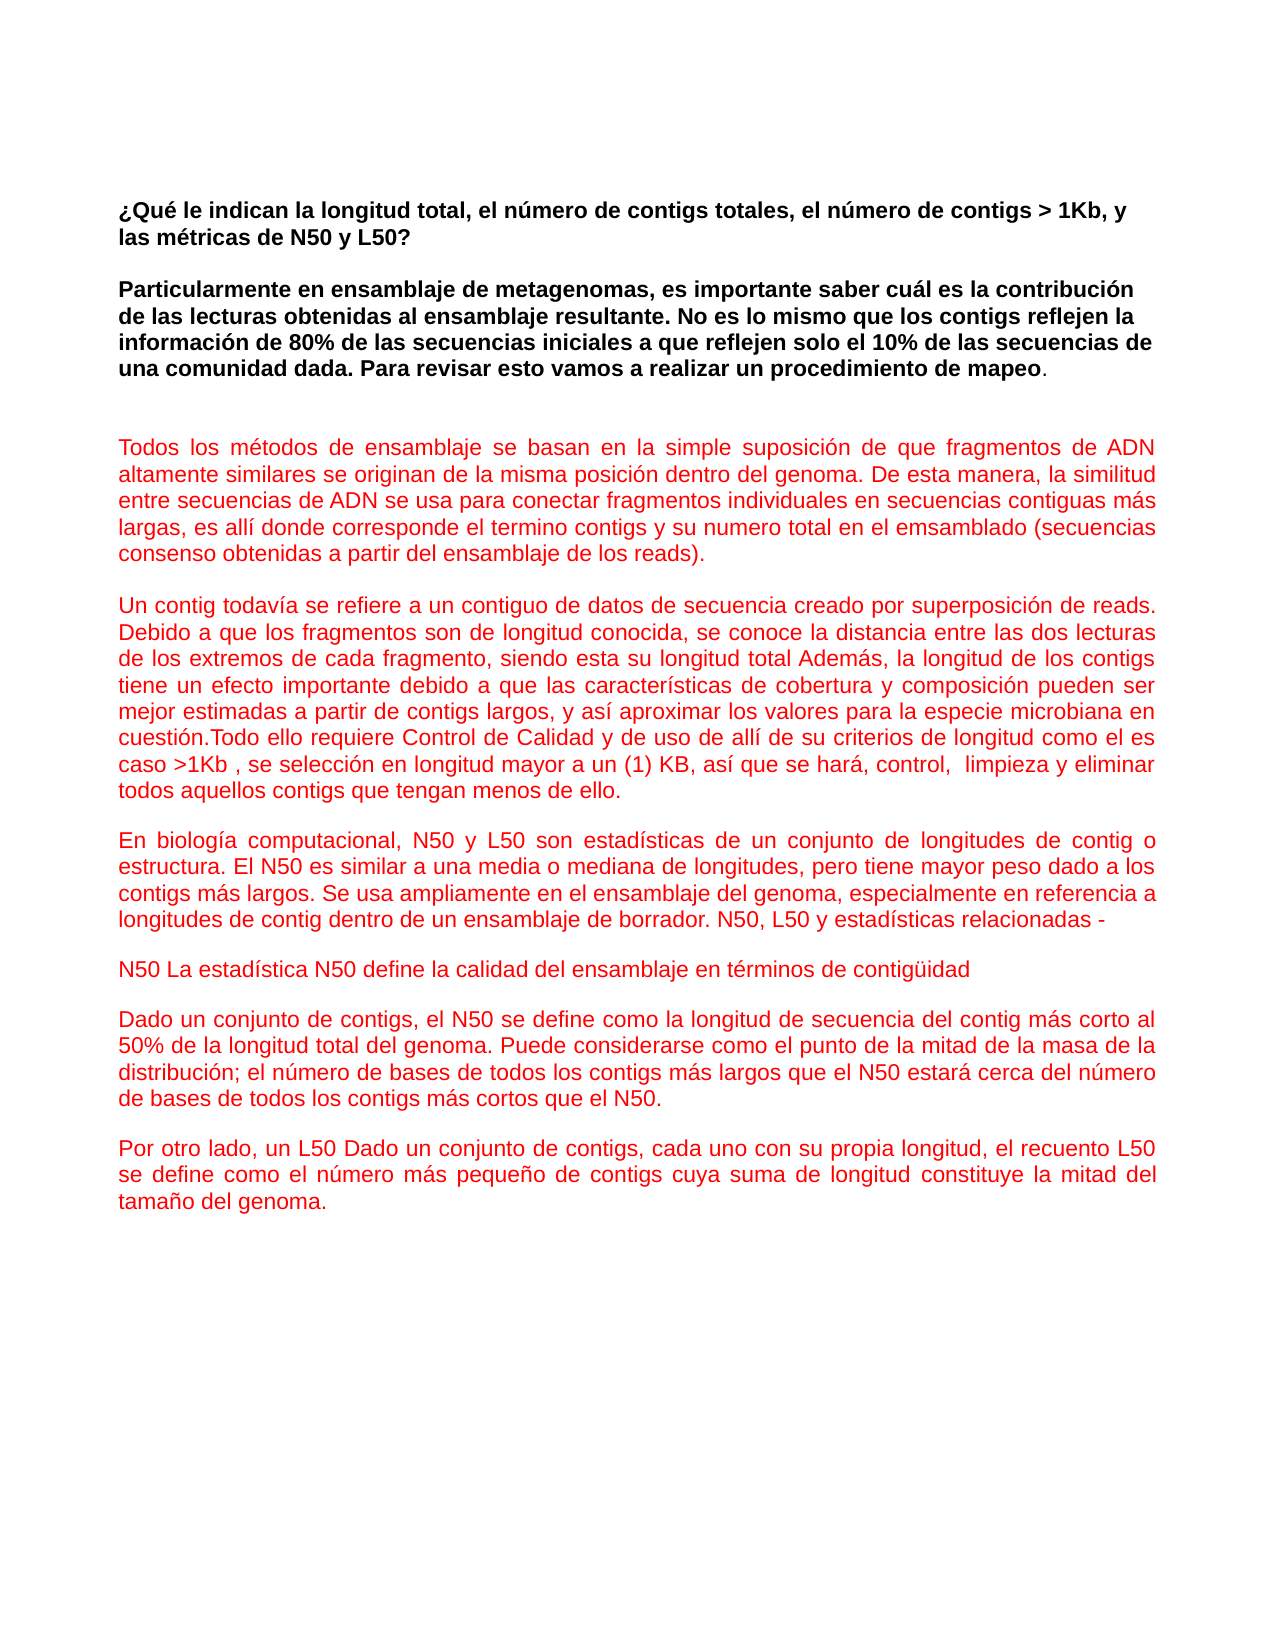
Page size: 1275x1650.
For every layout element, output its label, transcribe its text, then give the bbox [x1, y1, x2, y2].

text Por otro lado, un L50 Dado un conjunto de contigs, cada uno con su propia longitud, el recuento L50 se define como el número más pequeño de contigs cuya suma de longitud constituye la mitad del tamaño del genoma. [118, 1135, 1157, 1214]
text Particularmente en ensamblaje de metagenomas, es importante saber cuál es la contribución de las lecturas obtenidas al ensamblaje resultante. No es lo mismo que los contigs reflejen la información de 80% de las secuencias iniciales a que reflejen solo el 10% de las secuencias de una comunidad dada. Para revisar esto vamos a realizar un procedimiento de mapeo. [118, 276, 1157, 382]
text Todos los métodos de ensamblaje se basan en la simple suposición de que fragmentos de ADN altamente similares se originan de la misma posición dentro del genoma. De esta manera, la similitud entre secuencias de ADN se usa para conectar fragmentos individuales en secuencias contiguas más largas, es allí donde corresponde el termino contigs y su numero total en el emsamblado (secuencias consenso obtenidas a partir del ensamblaje de los reads). [118, 434, 1157, 566]
text N50 La estadística N50 define la calidad del ensamblaje en términos de contigüidad [118, 956, 1157, 982]
text En biología computacional, N50 y L50 son estadísticas de un conjunto de longitudes de contig o estructura. El N50 es similar a una media o mediana de longitudes, pero tiene mayor peso dado a los contigs más largos. Se usa ampliamente en el ensamblaje del genoma, especialmente en referencia a longitudes de contig dentro de un ensamblaje de borrador. N50, L50 y estadísticas relacionadas - [118, 827, 1157, 932]
text ¿Qué le indican la longitud total, el número de contigs totales, el número de contigs > 1Kb, y las métricas de N50 y L50? [118, 197, 1157, 250]
text Un contig todavía se refiere a un contiguo de datos de secuencia creado por superposición de reads. Debido a que los fragmentos son de longitud conocida, se conoce la distancia entre las dos lecturas de los extremos de cada fragmento, siendo esta su longitud total Además, la longitud de los contigs tiene un efecto importante debido a que las características de cobertura y composición pueden ser mejor estimadas a partir de contigs largos, y así aproximar los valores para la especie microbiana en cuestión.Todo ello requiere Control de Calidad y de uso de allí de su criterios de longitud como el es caso >1Kb , se selección en longitud mayor a un (1) KB, así que se hará, control, limpieza y eliminar todos aquellos contigs que tengan menos de ello. [118, 592, 1157, 803]
text Dado un conjunto de contigs, el N50 se define como la longitud de secuencia del contig más corto al 50% de la longitud total del genoma. Puede considerarse como el punto de la mitad de la masa de la distribución; el número de bases de todos los contigs más largos que el N50 estará cerca del número de bases de todos los contigs más cortos que el N50. [118, 1006, 1157, 1111]
